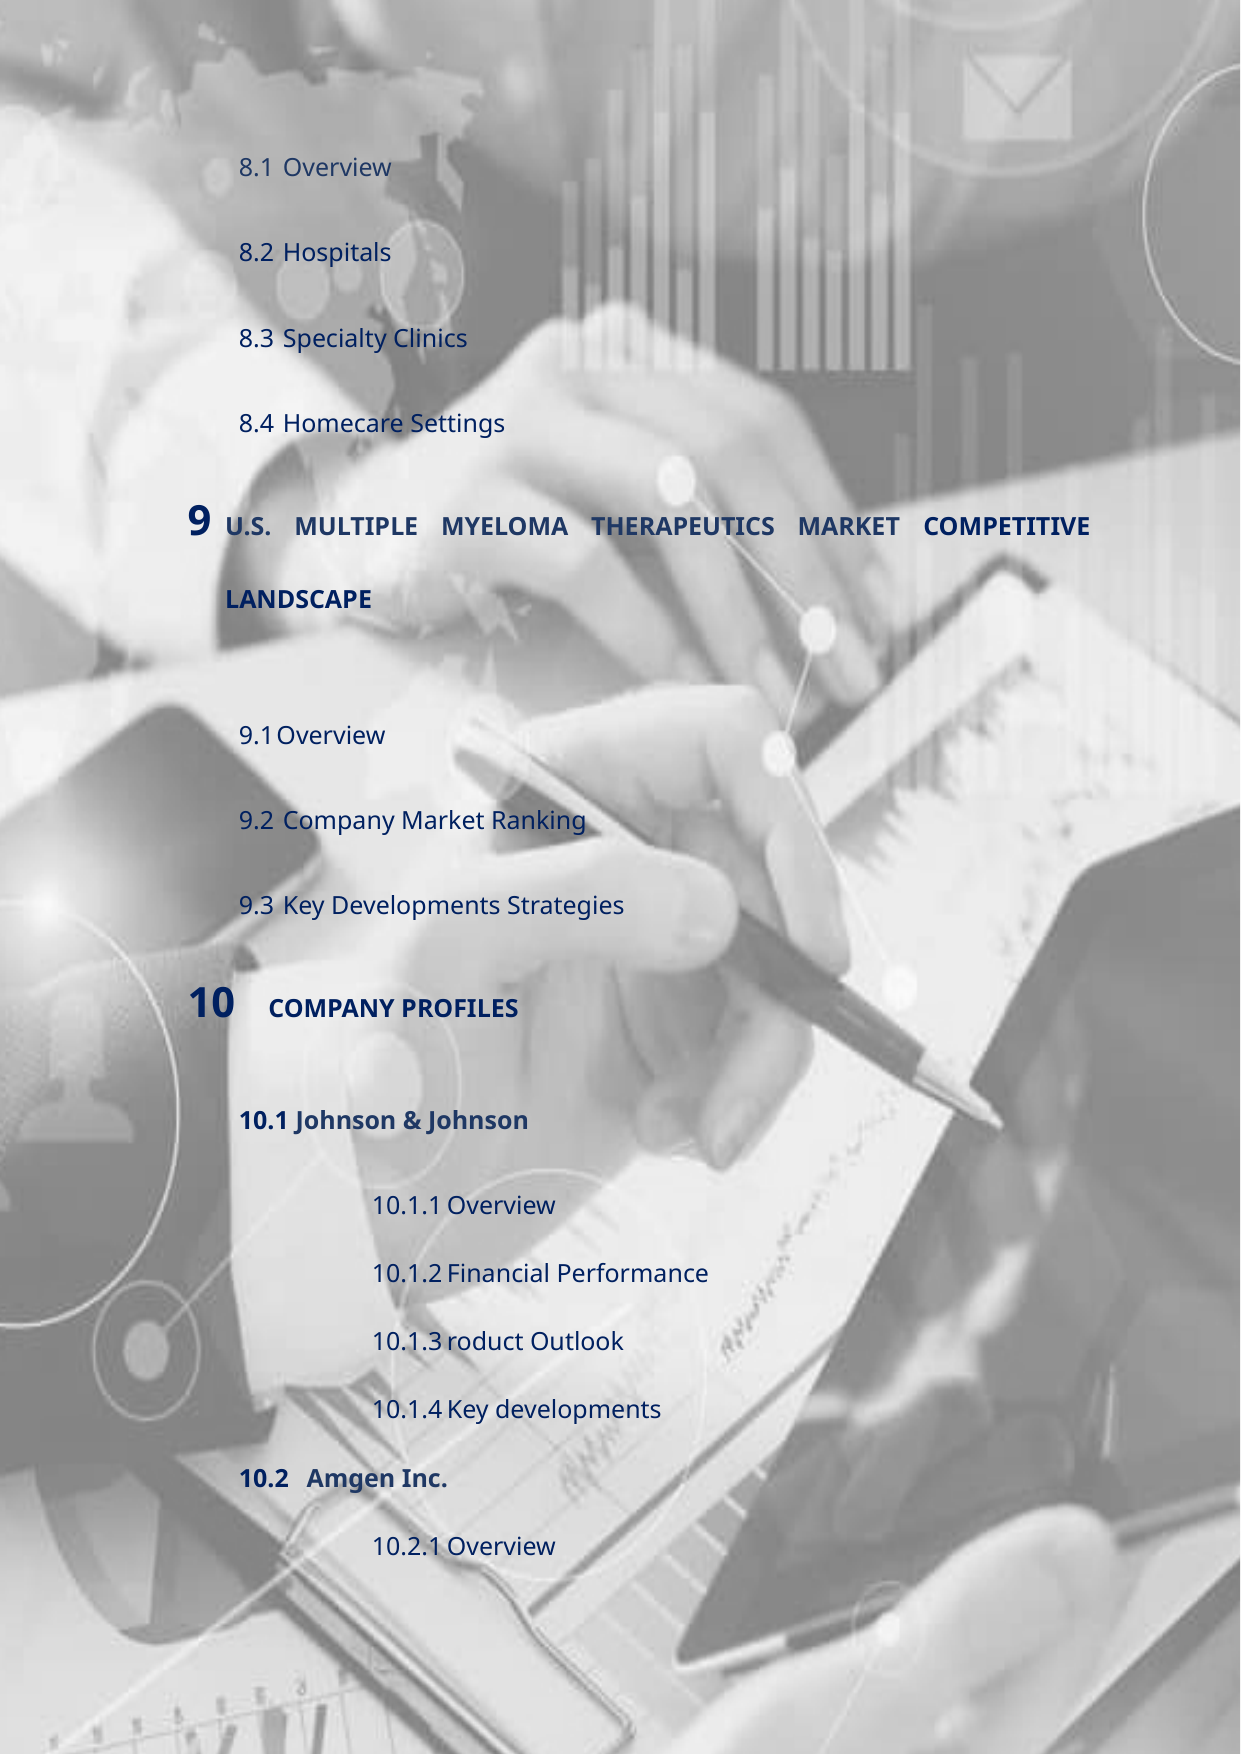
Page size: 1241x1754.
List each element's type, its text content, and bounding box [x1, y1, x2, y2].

text 10.1 Johnson & Johnson [239, 1103, 1090, 1137]
list Overview [372, 1528, 1090, 1562]
list Financial Performance [372, 1256, 1090, 1290]
list roduct Outlook [372, 1324, 1090, 1358]
list Overview [239, 150, 1090, 184]
list Amgen Inc. [239, 1460, 1090, 1494]
list Company Market Ranking [239, 803, 1090, 837]
list Hospitals [239, 235, 1090, 269]
list Homecare Settings [239, 405, 1090, 439]
list Specialty Clinics [239, 320, 1090, 354]
list Overview [372, 1188, 1090, 1222]
list U.S. MULTIPLE MYELOMA THERAPEUTICS MARKET COMPETITIVE LANDSCAPE [187, 490, 1090, 615]
list Key Developments Strategies [239, 888, 1090, 922]
list Key developments [372, 1392, 1090, 1426]
list Overview [239, 717, 1090, 752]
list COMPANY PROFILES [187, 973, 1090, 1029]
